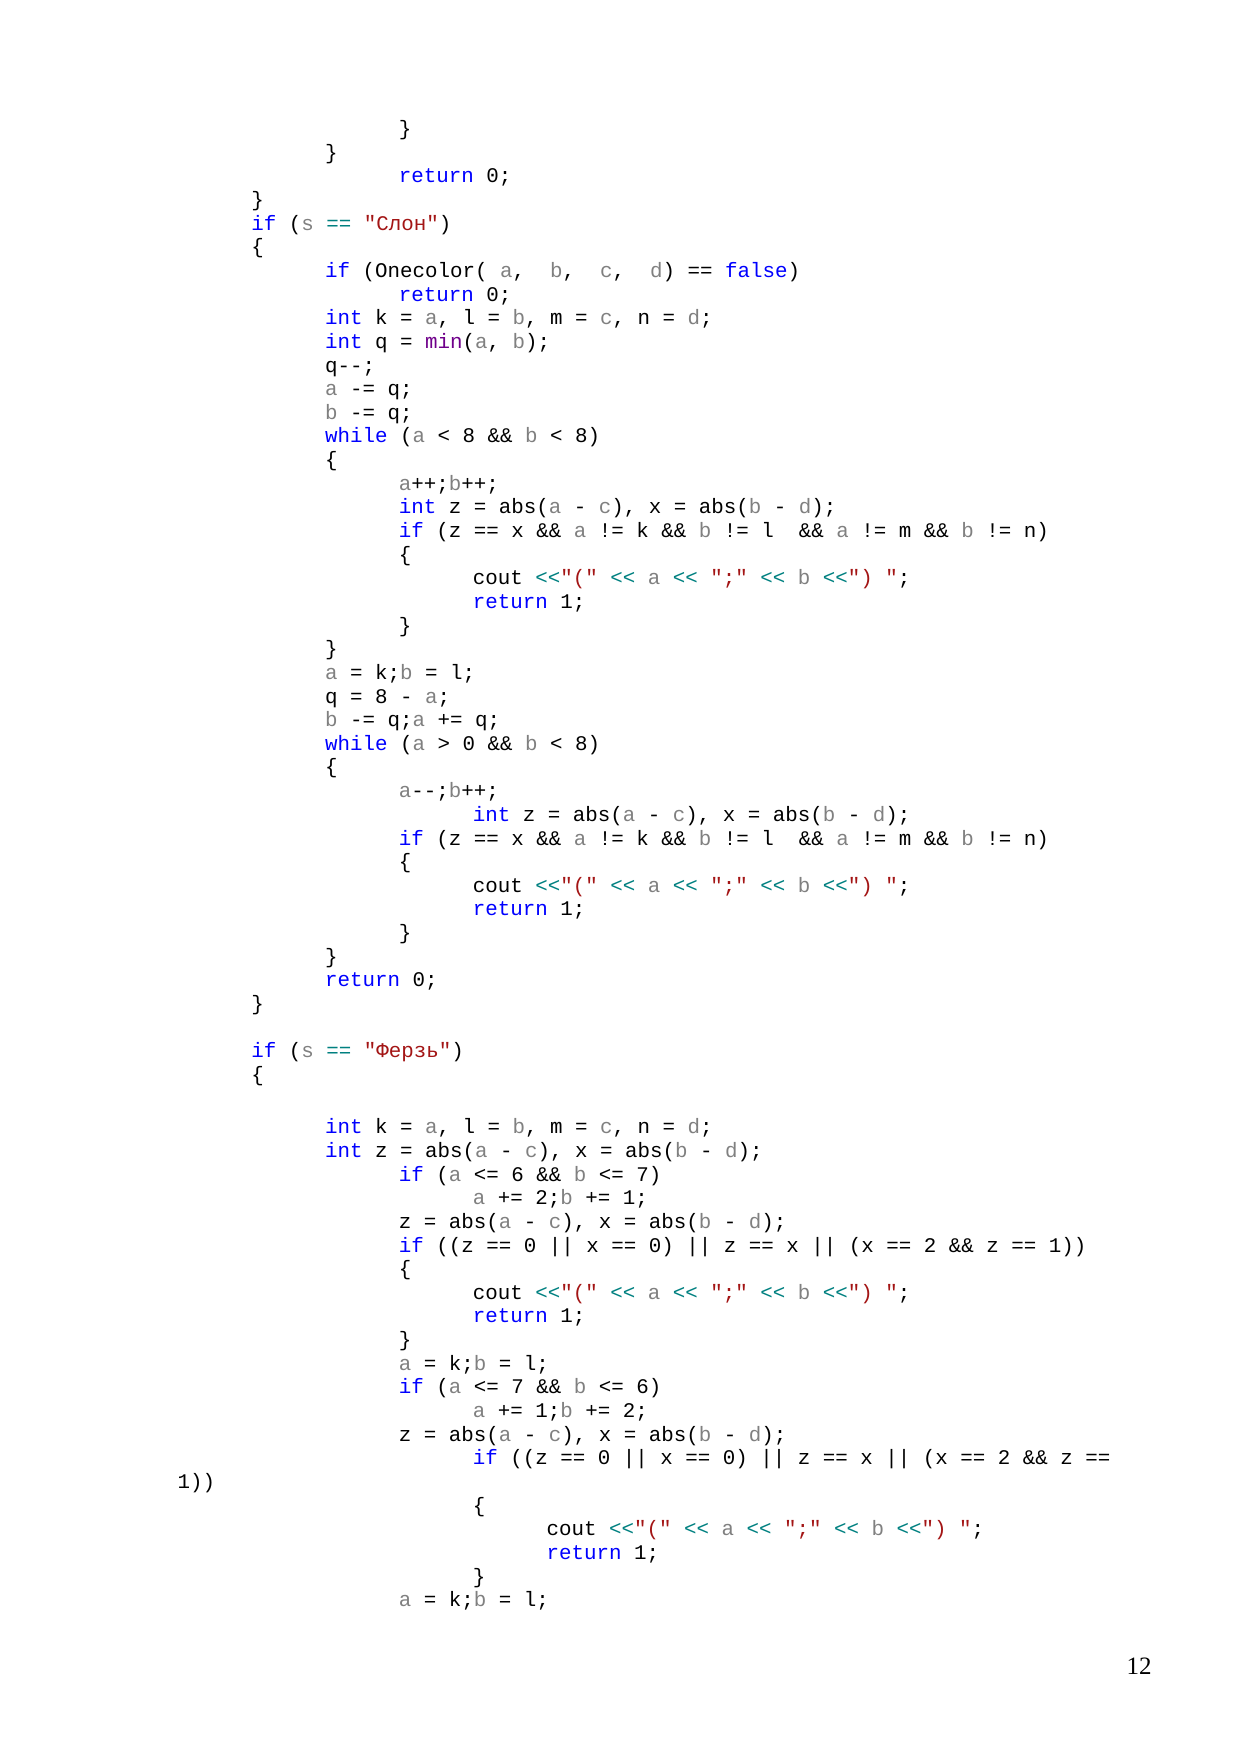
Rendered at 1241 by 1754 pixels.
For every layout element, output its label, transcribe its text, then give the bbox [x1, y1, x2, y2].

text } [177, 118, 1152, 142]
text return 0; [177, 165, 1152, 189]
text if (s == "Слон") [177, 213, 1152, 236]
text } [177, 142, 1152, 165]
text a--;b++; [177, 780, 1152, 804]
text q = 8 - a; [177, 686, 1152, 709]
text } [177, 189, 1152, 213]
text cout <<"(" << a << ";" << b <<") "; [177, 1282, 1152, 1306]
text } [177, 638, 1152, 662]
text if (s == "Ферзь") [177, 1040, 1152, 1064]
text { [177, 1258, 1152, 1282]
text { [177, 757, 1152, 780]
text cout <<"(" << a << ";" << b <<") "; [177, 875, 1152, 898]
text int z = abs(a - c), x = abs(b - d); [177, 804, 1152, 827]
text b -= q;a += q; [177, 709, 1152, 733]
text } [177, 1566, 1152, 1589]
text return 1; [177, 591, 1152, 615]
text a += 1;b += 2; [177, 1400, 1152, 1424]
text if (Onecolor( a, b, c, d) == false) [177, 260, 1152, 284]
text while (a < 8 && b < 8) [177, 426, 1152, 449]
text a = k;b = l; [177, 1589, 1152, 1613]
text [177, 1447, 1152, 1495]
text return 0; [177, 284, 1152, 307]
text cout <<"(" << a << ";" << b <<") "; [177, 567, 1152, 591]
text { [177, 1495, 1152, 1518]
text if ((z == 0 || x == 0) || z == x || (x == 2 && z == 1)) [177, 1234, 1152, 1258]
text int q = min(a, b); [177, 331, 1152, 354]
text z = abs(a - c), x = abs(b - d); [177, 1424, 1152, 1447]
text int z = abs(a - c), x = abs(b - d); [177, 1140, 1152, 1164]
text cout <<"(" << a << ";" << b <<") "; [177, 1518, 1152, 1542]
text return 1; [177, 1306, 1152, 1329]
text return 1; [177, 1542, 1152, 1566]
text { [177, 236, 1152, 260]
text return 0; [177, 969, 1152, 993]
text } [177, 946, 1152, 969]
text a = k;b = l; [177, 1353, 1152, 1376]
text if (a <= 6 && b <= 7) [177, 1164, 1152, 1187]
text int k = a, l = b, m = c, n = d; [177, 1116, 1152, 1140]
text while (a > 0 && b < 8) [177, 733, 1152, 757]
text if (z == x && a != k && b != l && a != m && b != n) [177, 827, 1152, 851]
text { [177, 449, 1152, 473]
text a += 2;b += 1; [177, 1187, 1152, 1211]
text int k = a, l = b, m = c, n = d; [177, 307, 1152, 331]
text z = abs(a - c), x = abs(b - d); [177, 1211, 1152, 1234]
text q--; [177, 354, 1152, 378]
text int z = abs(a - c), x = abs(b - d); [177, 496, 1152, 520]
text b -= q; [177, 402, 1152, 426]
text } [177, 993, 1152, 1017]
text a = k;b = l; [177, 662, 1152, 686]
text a -= q; [177, 378, 1152, 402]
text } [177, 1329, 1152, 1353]
text { [177, 544, 1152, 567]
text if (z == x && a != k && b != l && a != m && b != n) [177, 520, 1152, 544]
text a++;b++; [177, 473, 1152, 496]
text } [177, 922, 1152, 946]
text { [177, 851, 1152, 875]
text return 1; [177, 898, 1152, 922]
text if (a <= 7 && b <= 6) [177, 1376, 1152, 1400]
text { [177, 1064, 1152, 1088]
text } [177, 615, 1152, 638]
